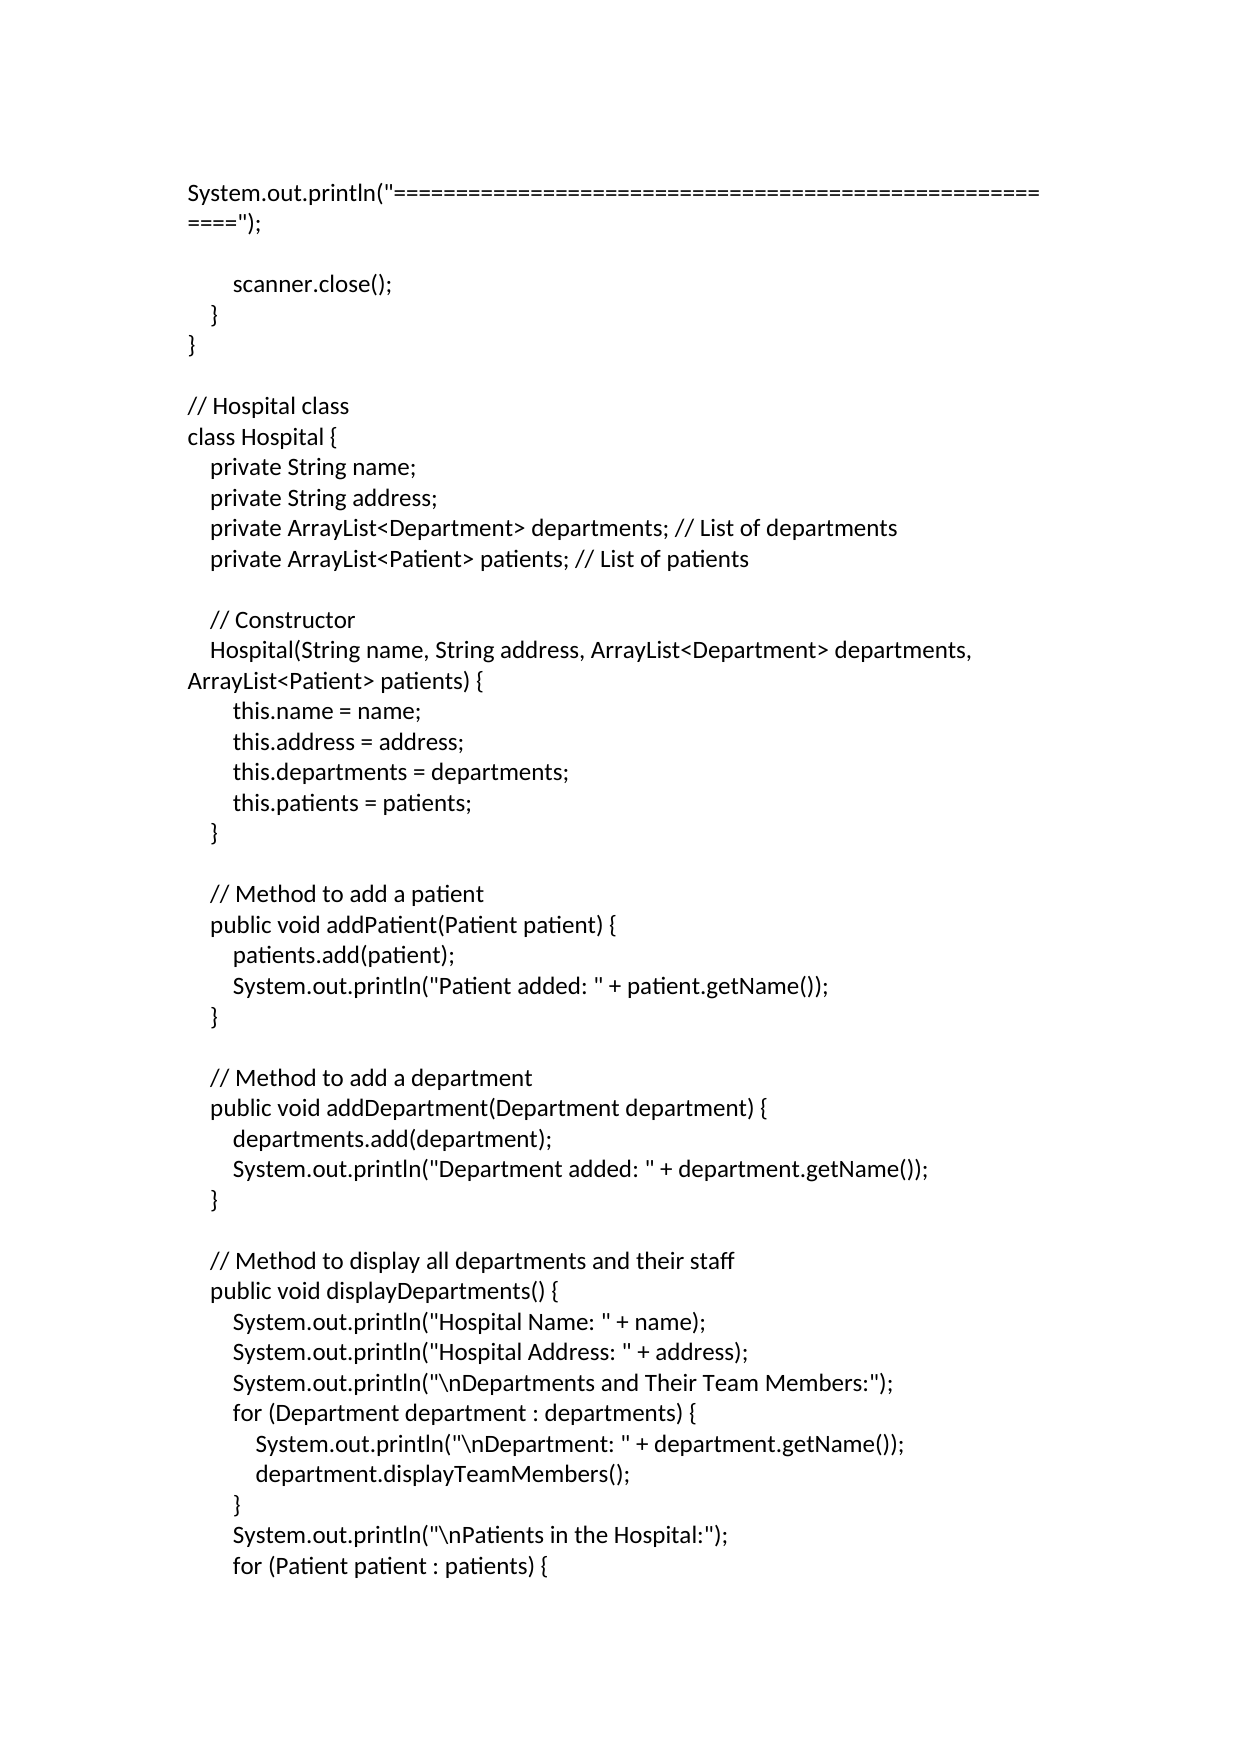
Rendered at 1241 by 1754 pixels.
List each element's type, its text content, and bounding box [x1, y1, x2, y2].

text departments.add(department); [187, 1123, 1053, 1153]
text // Hospital class [187, 390, 1053, 421]
text // Constructor [187, 604, 1053, 634]
text } [187, 1001, 1053, 1031]
text System.out.println("\nDepartments and Their Team Members:"); [187, 1367, 1053, 1397]
text scanner.close(); [187, 268, 1053, 299]
text } [187, 1489, 1053, 1519]
text private String address; [187, 482, 1053, 512]
text public void addPatient(Patient patient) { [187, 909, 1053, 940]
text department.displayTeamMembers(); [187, 1458, 1053, 1489]
text patients.add(patient); [187, 940, 1053, 970]
text System.out.println("Hospital Address: " + address); [187, 1336, 1053, 1367]
text System.out.println("Patient added: " + patient.getName()); [187, 970, 1053, 1001]
text System.out.println("\nPatients in the Hospital:"); [187, 1519, 1053, 1550]
text } [187, 818, 1053, 848]
text public void addDepartment(Department department) { [187, 1092, 1053, 1123]
text System.out.println("Department added: " + department.getName()); [187, 1153, 1053, 1184]
text public void displayDepartments() { [187, 1275, 1053, 1306]
text this.departments = departments; [187, 757, 1053, 787]
text class Hospital { [187, 421, 1053, 451]
text // Method to add a department [187, 1062, 1053, 1092]
text for (Patient patient : patients) { [187, 1550, 1053, 1581]
text // Method to display all departments and their staff [187, 1245, 1053, 1275]
text this.address = address; [187, 726, 1053, 757]
text System.out.println("========================================================"); [187, 150, 1053, 238]
text Hospital(String name, String address, ArrayList<Department> departments, ArrayList<Patient> patients) { [187, 634, 1053, 696]
text private String name; [187, 451, 1053, 482]
text private ArrayList<Patient> patients; // List of patients [187, 543, 1053, 573]
text } [187, 329, 1053, 360]
text for (Department department : departments) { [187, 1397, 1053, 1428]
text System.out.println("\nDepartment: " + department.getName()); [187, 1428, 1053, 1458]
text System.out.println("Hospital Name: " + name); [187, 1306, 1053, 1336]
text } [187, 1184, 1053, 1214]
text this.name = name; [187, 696, 1053, 726]
text this.patients = patients; [187, 787, 1053, 818]
text private ArrayList<Department> departments; // List of departments [187, 512, 1053, 543]
text } [187, 299, 1053, 329]
text // Method to add a patient [187, 879, 1053, 909]
